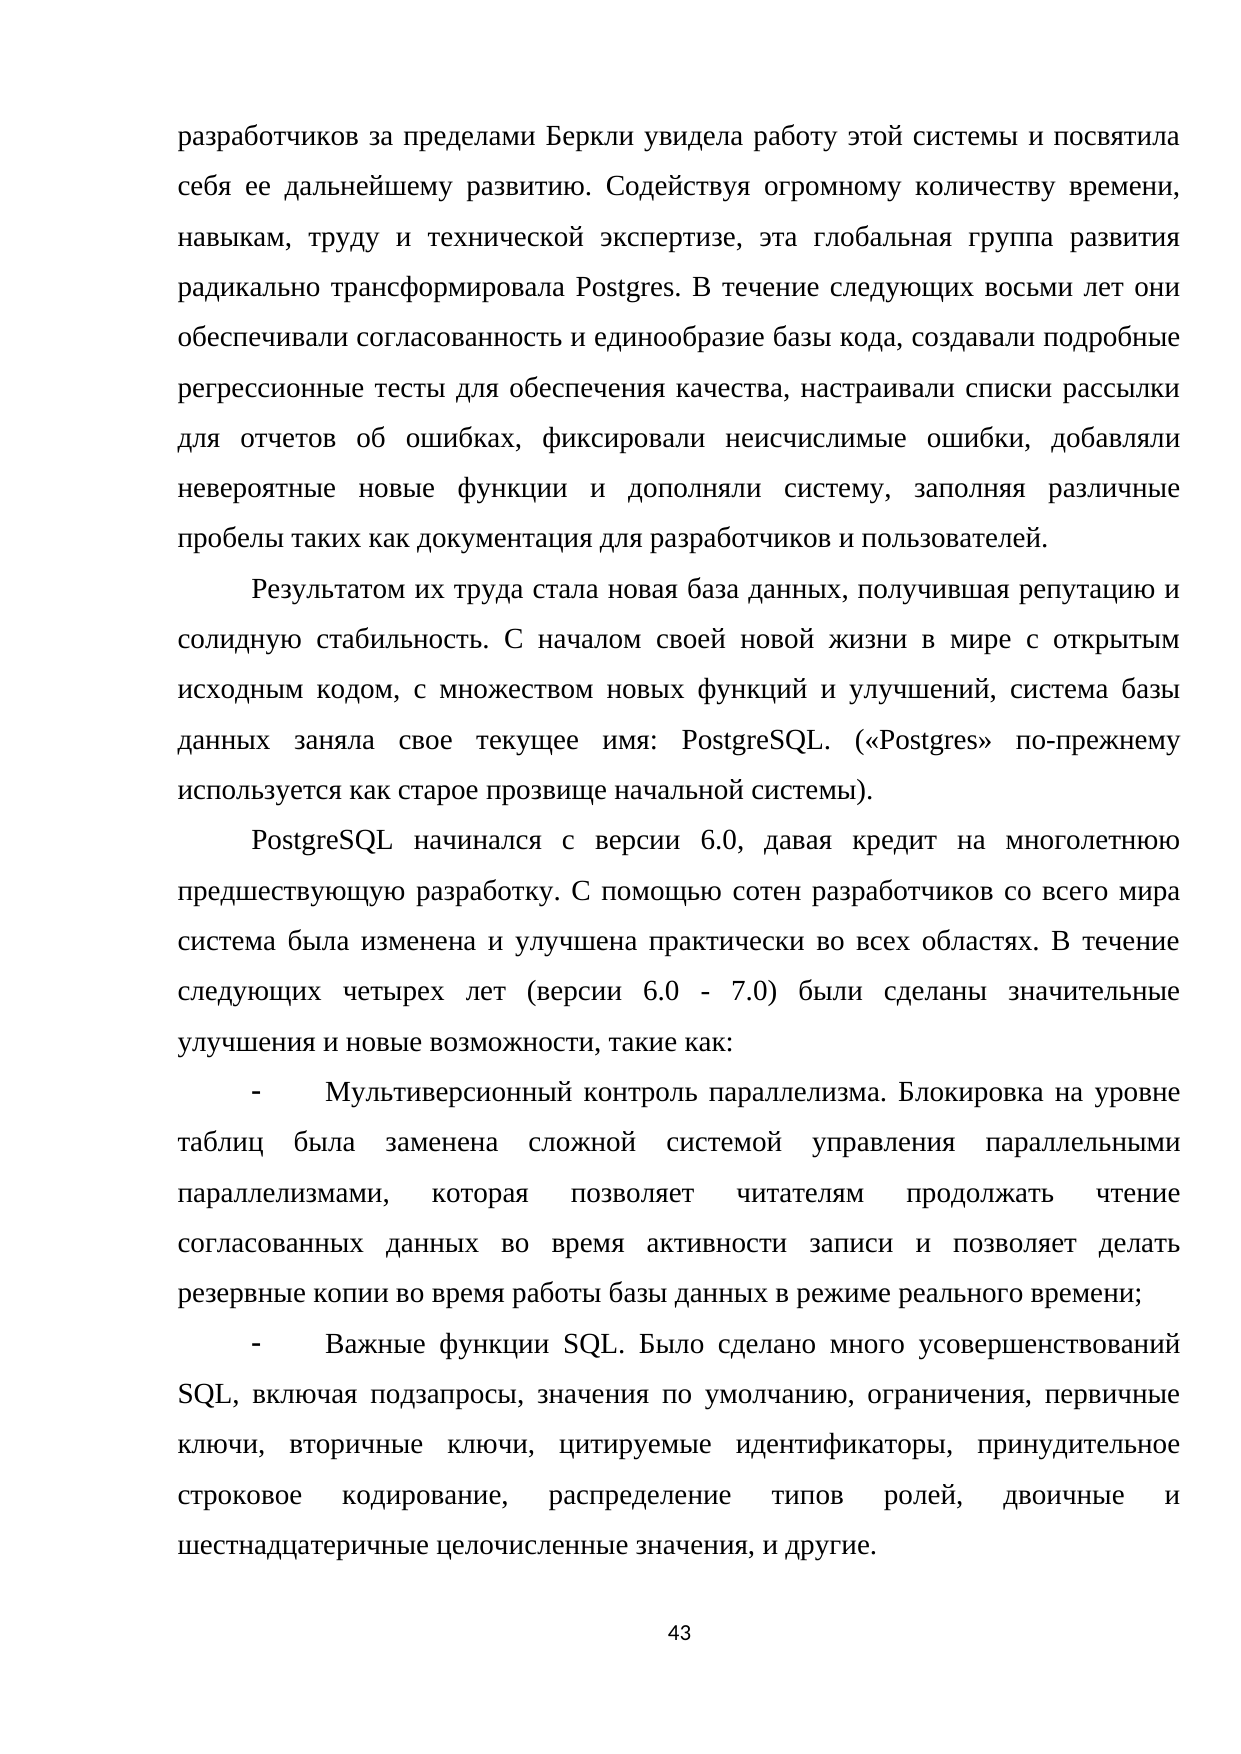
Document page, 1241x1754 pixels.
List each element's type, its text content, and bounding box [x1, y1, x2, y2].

text Результатом их труда стала новая база данных, получившая репутацию и солидную стабильность. С началом своей новой жизни в мире с открытым исходным кодом, с множеством новых функций и улучшений, система базы данных заняла свое текущее имя: PostgreSQL. («Postgres» по-прежнему используется как старое прозвище начальной системы). [177, 571, 1181, 806]
list Мультиверсионный контроль параллелизма. Блокировка на уровне таблиц была заменена сложной системой управления параллельными параллелизмами, которая позволяет читателям продолжать чтение согласованных данных во время активности записи и позволяет делать резервные копии во время работы базы данных в режиме реального времени; [177, 1074, 1181, 1309]
text PostgreSQL начинался с версии 6.0, давая кредит на многолетнюю предшествующую разработку. С помощью сотен разработчиков со всего мира система была изменена и улучшена практически во всех областях. В течение следующих четырех лет (версии 6.0 - 7.0) были сделаны значительные улучшения и новые возможности, такие как: [177, 822, 1181, 1057]
list Важные функции SQL. Было сделано много усовершенствований SQL, включая подзапросы, значения по умолчанию, ограничения, первичные ключи, вторичные ключи, цитируемые идентификаторы, принудительное строковое кодирование, распределение типов ролей, двоичные и шестнадцатеричные целочисленные значения, и другие. [177, 1326, 1181, 1561]
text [177, 118, 1181, 554]
